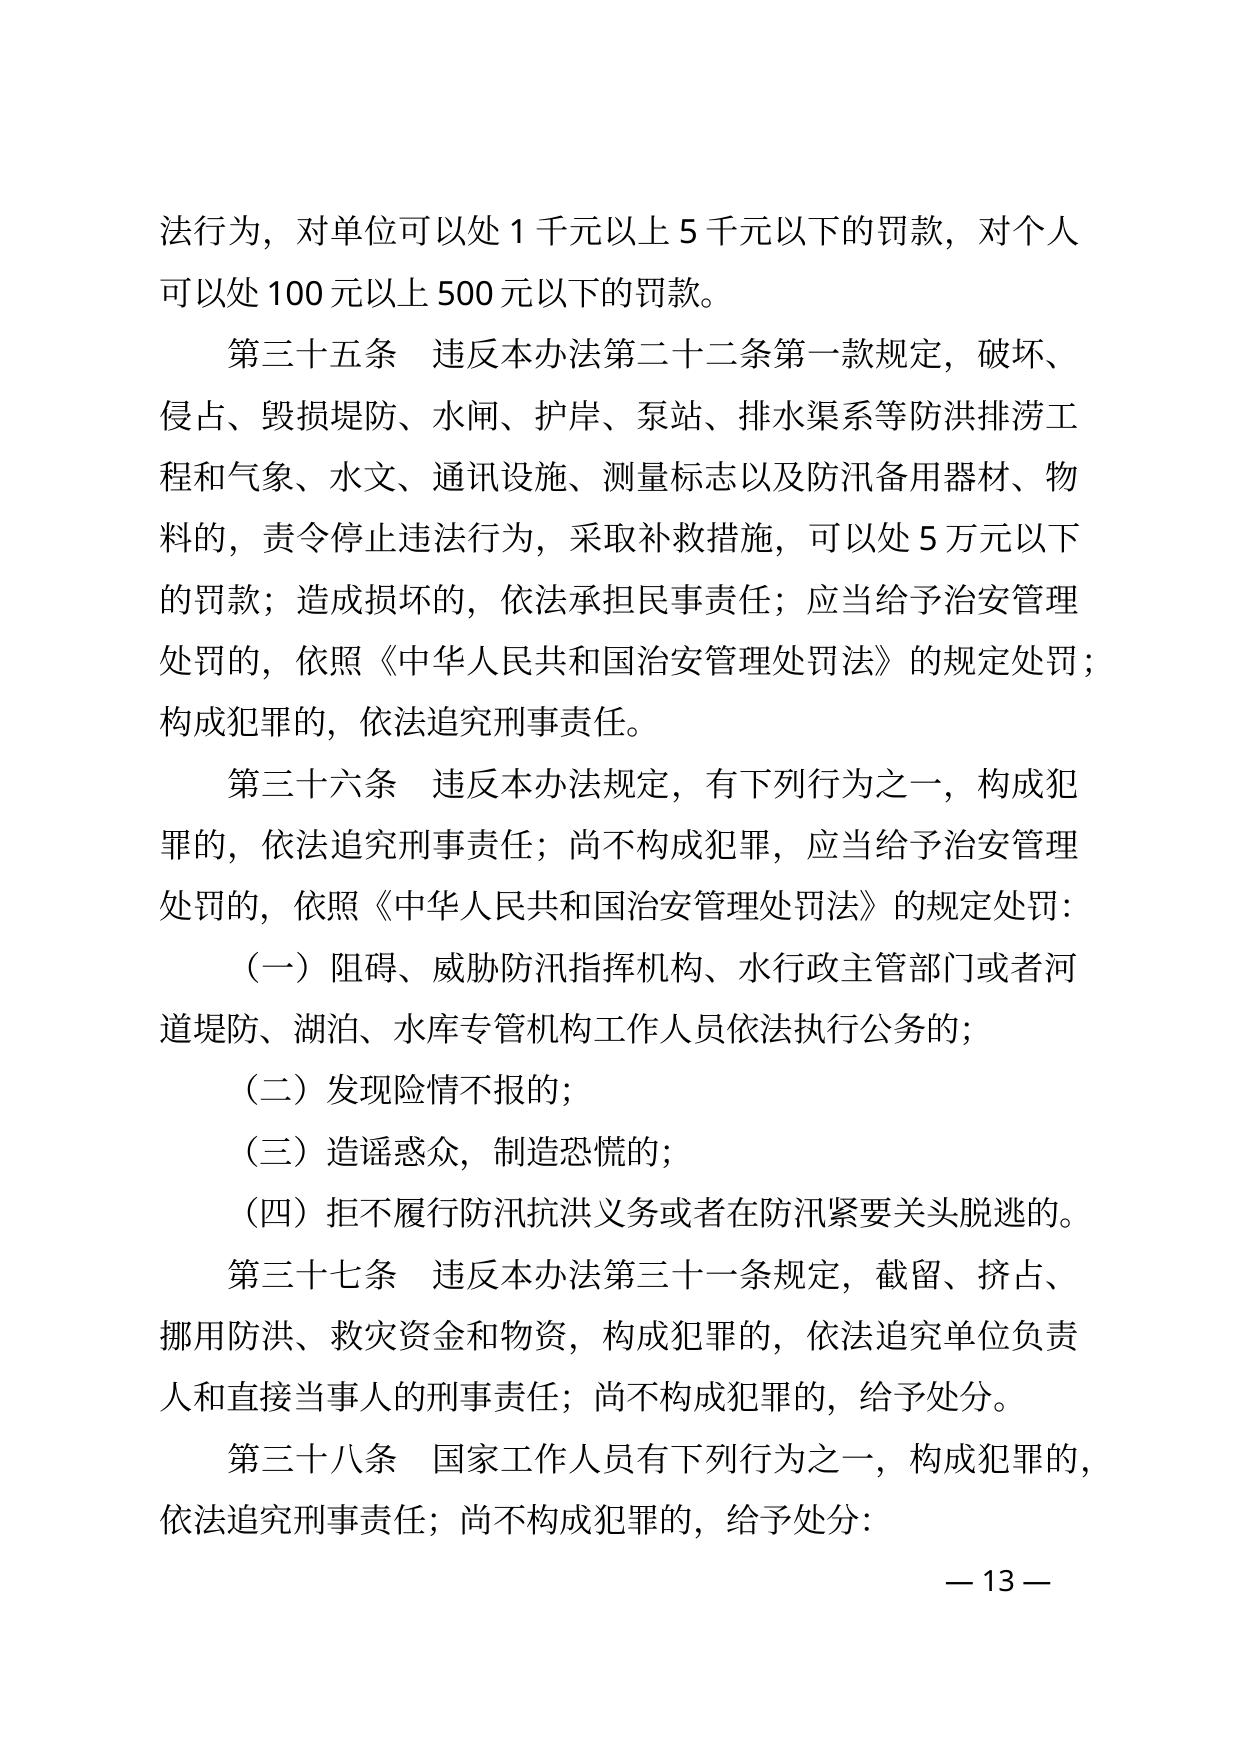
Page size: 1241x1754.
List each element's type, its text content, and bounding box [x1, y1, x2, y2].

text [159, 195, 1081, 318]
text （二）发现险情不报的； [159, 1054, 1081, 1115]
text （四）拒不履行防汛抗洪义务或者在防汛紧要关头脱逃的。 [159, 1177, 1081, 1238]
text （一）阻碍、威胁防汛指挥机构、水行政主管部门或者河道堤防、湖泊、水库专管机构工作人员依法执行公务的； [159, 931, 1081, 1054]
text 第三十七条 违反本办法第三十一条规定，截留、挤占、挪用防洪、救灾资金和物资，构成犯罪的，依法追究单位负责人和直接当事人的刑事责任；尚不构成犯罪的，给予处分。 [159, 1238, 1081, 1422]
text 第三十八条 国家工作人员有下列行为之一，构成犯罪的，依法追究刑事责任；尚不构成犯罪的，给予处分： [159, 1422, 1081, 1545]
text 第三十五条 违反本办法第二十二条第一款规定，破坏、侵占、毁损堤防、水闸、护岸、泵站、排水渠系等防洪排涝工程和气象、水文、通讯设施、测量标志以及防汛备用器材、物料的，责令停止违法行为，采取补救措施，可以处5万元以下的罚款；造成损坏的，依法承担民事责任；应当给予治安管理处罚的，依照《中华人民共和国治安管理处罚法》的规定处罚；构成犯罪的，依法追究刑事责任。 [159, 318, 1081, 747]
text 第三十六条 违反本办法规定，有下列行为之一，构成犯罪的，依法追究刑事责任；尚不构成犯罪，应当给予治安管理处罚的，依照《中华人民共和国治安管理处罚法》的规定处罚： [159, 747, 1081, 931]
text （三）造谣惑众，制造恐慌的； [159, 1115, 1081, 1177]
